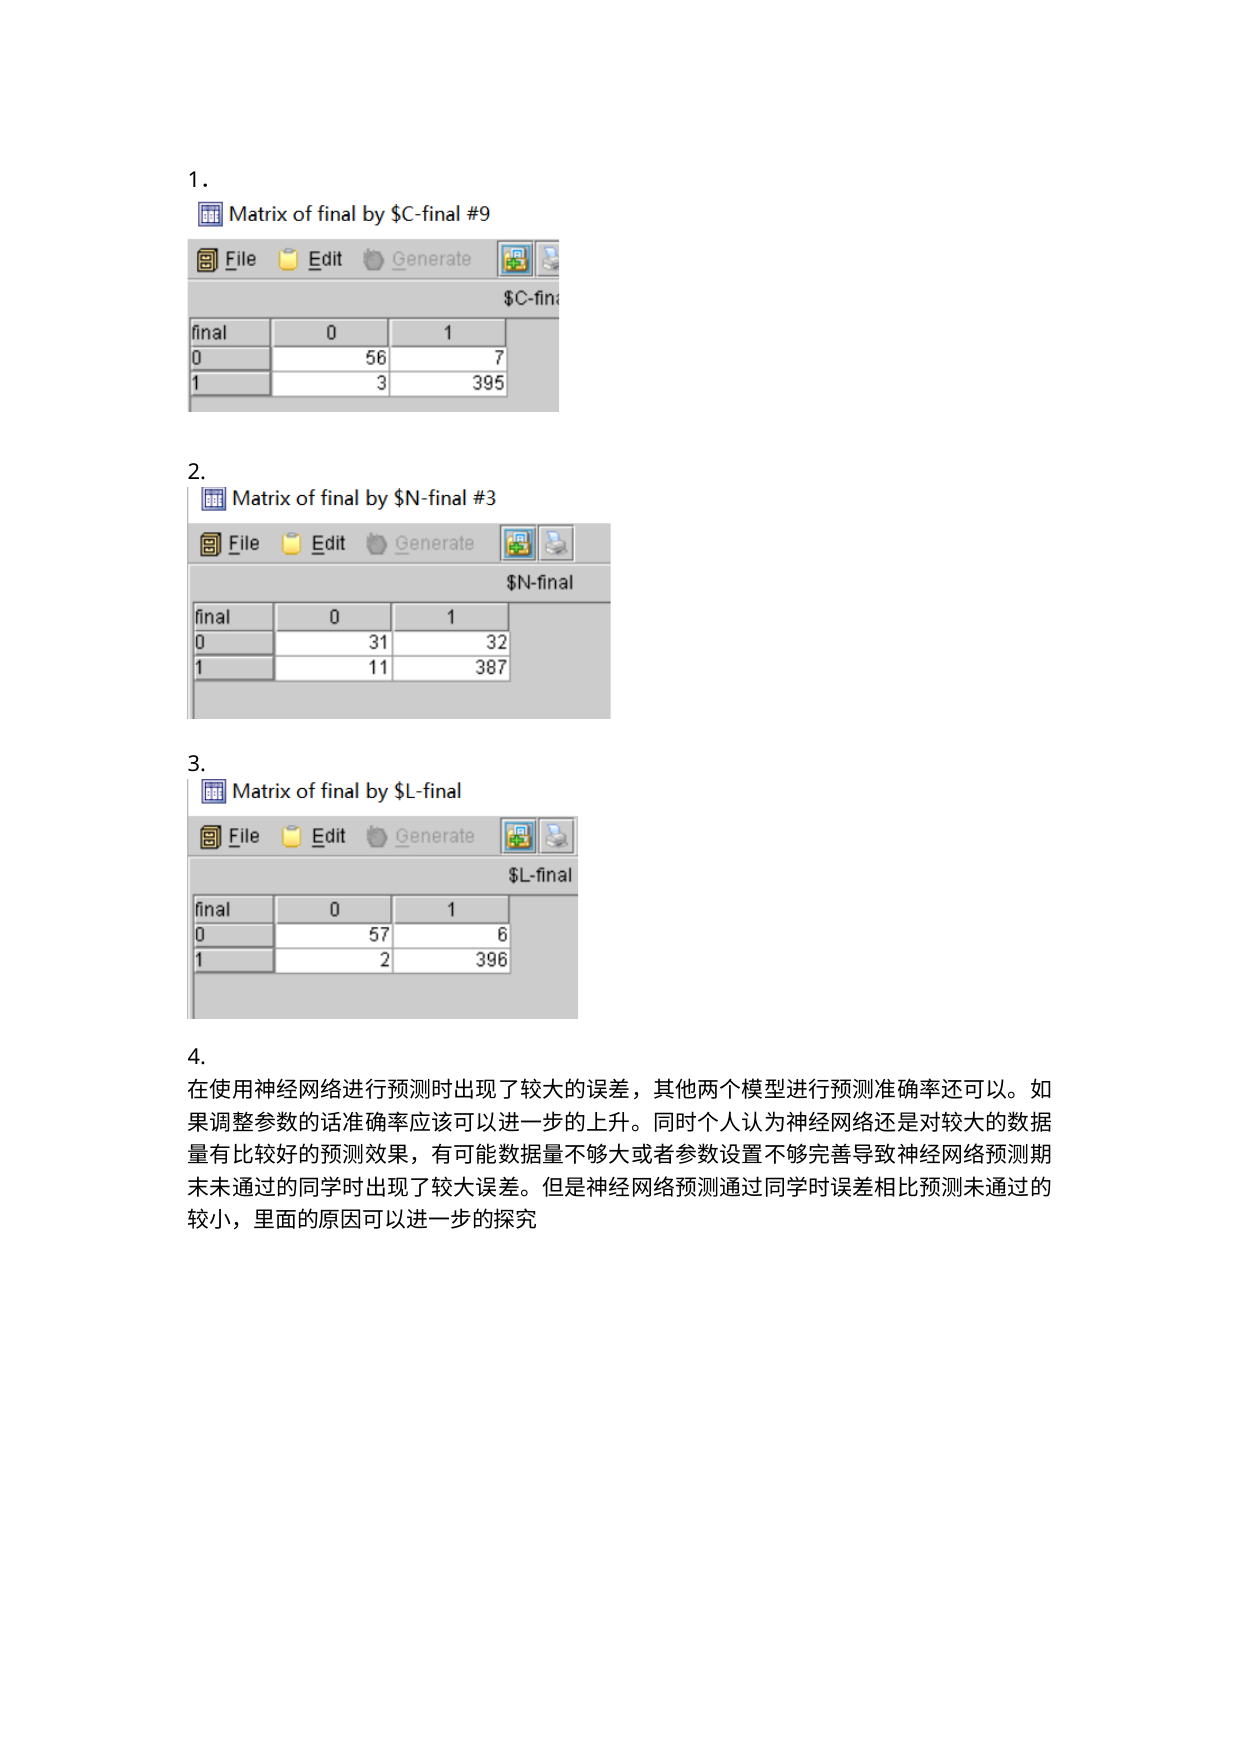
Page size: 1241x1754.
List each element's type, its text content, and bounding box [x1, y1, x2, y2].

text 4. [187, 1039, 1053, 1072]
picture [187, 779, 579, 1019]
text 3. [187, 747, 1053, 779]
picture [187, 194, 560, 412]
text 在使用神经网络进行预测时出现了较大的误差，其他两个模型进行预测准确率还可以。如果调整参数的话准确率应该可以进一步的上升。同时个人认为神经网络还是对较大的数据量有比较好的预测效果，有可能数据量不够大或者参数设置不够完善导致神经网络预测期末未通过的同学时出现了较大误差。但是神经网络预测通过同学时误差相比预测未通过的较小，里面的原因可以进一步的探究 [187, 1072, 1053, 1234]
text 1． [187, 162, 1053, 194]
picture [187, 487, 611, 719]
text 2. [187, 454, 1053, 487]
